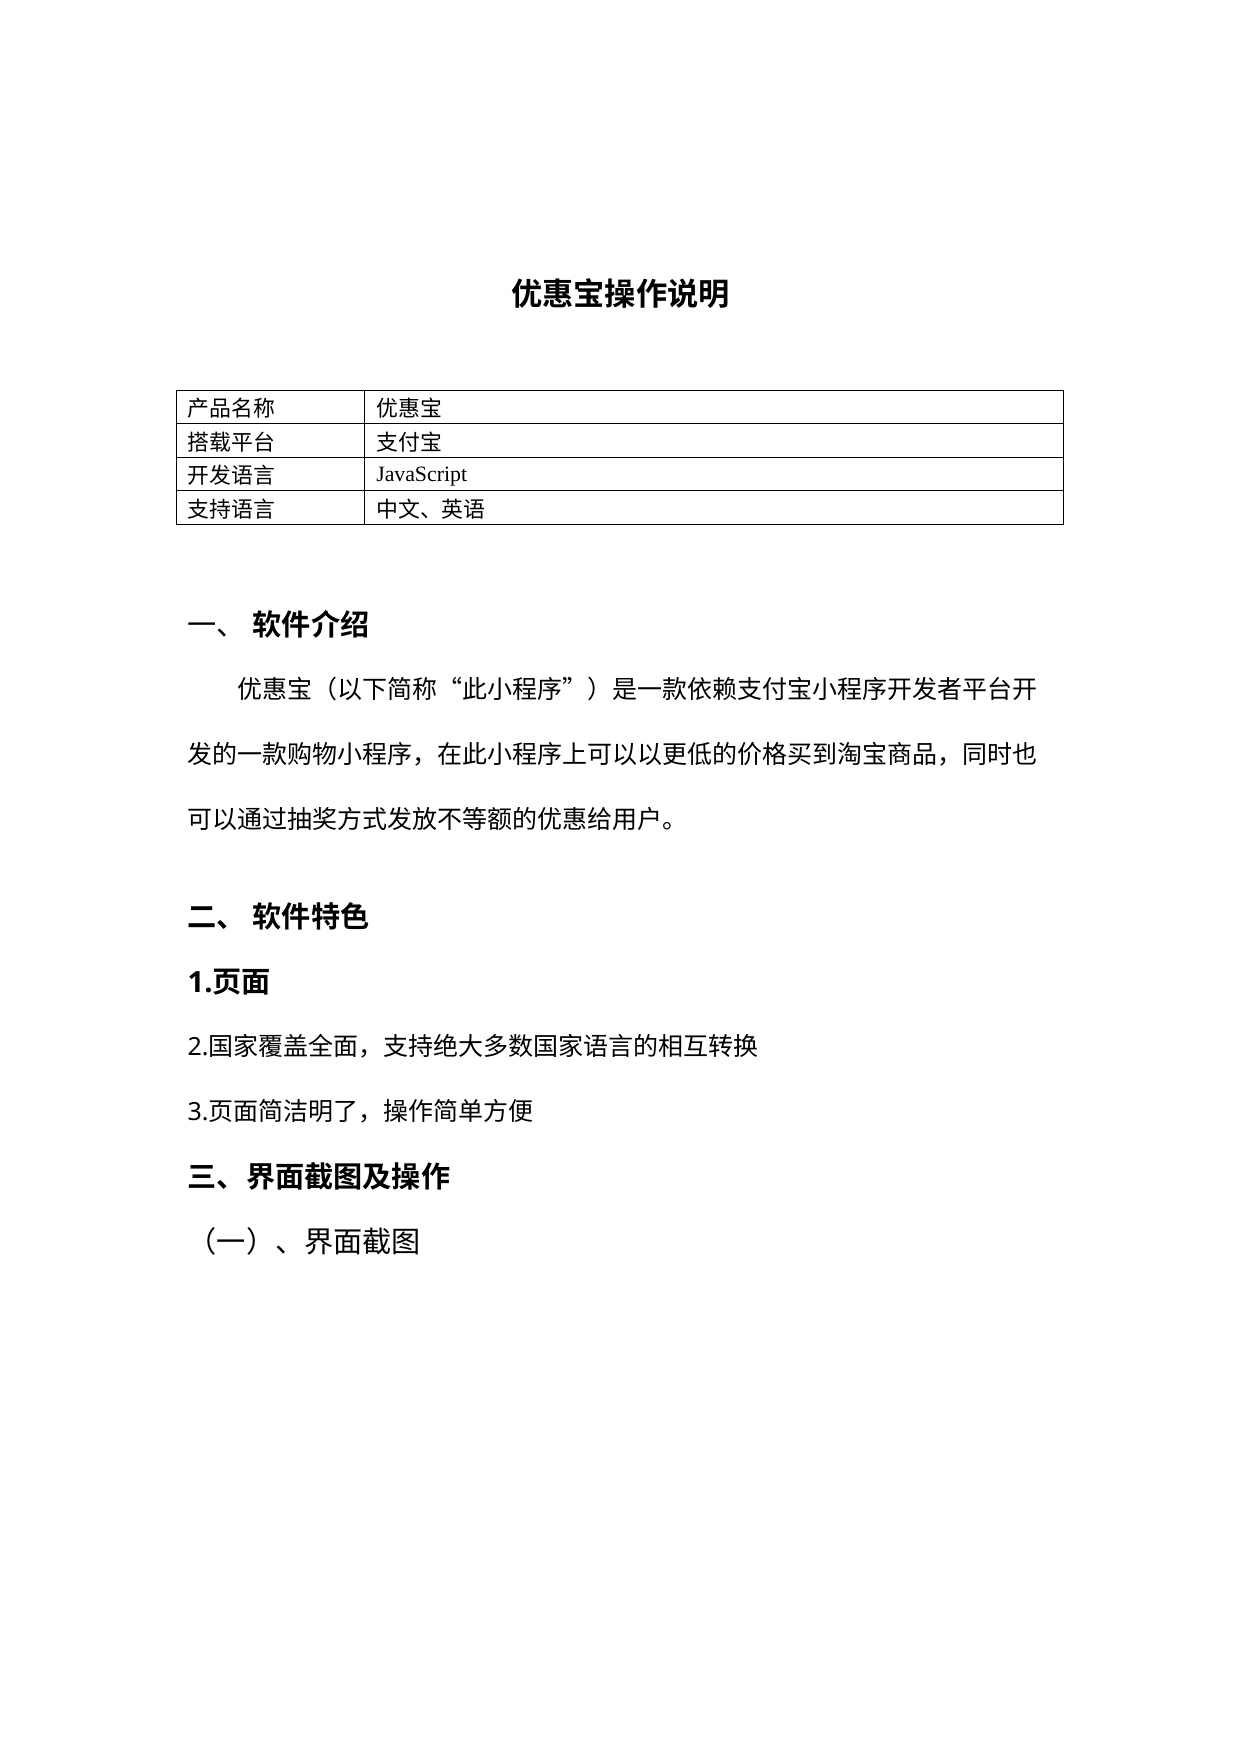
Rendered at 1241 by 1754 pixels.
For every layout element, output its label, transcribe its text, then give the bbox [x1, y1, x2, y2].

table_cell 开发语言 [177, 458, 364, 490]
text 一、 软件介绍 [187, 590, 1053, 655]
table_cell 搭载平台 [177, 424, 364, 457]
text 三、界面截图及操作 [187, 1142, 1053, 1207]
table_header 产品名称 [177, 391, 364, 423]
text 优惠宝操作说明 [187, 259, 1053, 324]
table_cell 支付宝 [365, 424, 1063, 457]
text 优惠宝（以下简称“此小程序”）是一款依赖支付宝小程序开发者平台开发的一款购物小程序，在此小程序上可以以更低的价格买到淘宝商品，同时也可以通过抽奖方式发放不等额的优惠给用户。 [187, 655, 1053, 850]
text 2.国家覆盖全面，支持绝大多数国家语言的相互转换 [187, 1012, 1053, 1077]
table_cell JavaScript [365, 458, 1063, 490]
table_cell 中文、英语 [365, 491, 1063, 524]
text （一）、界面截图 [187, 1207, 1053, 1272]
text 3.页面简洁明了，操作简单方便 [187, 1077, 1053, 1142]
list 1.页面 [187, 947, 1053, 1012]
list 软件特色 [187, 882, 1053, 947]
table_header 优惠宝 [365, 391, 1063, 423]
table_cell 支持语言 [177, 491, 364, 524]
